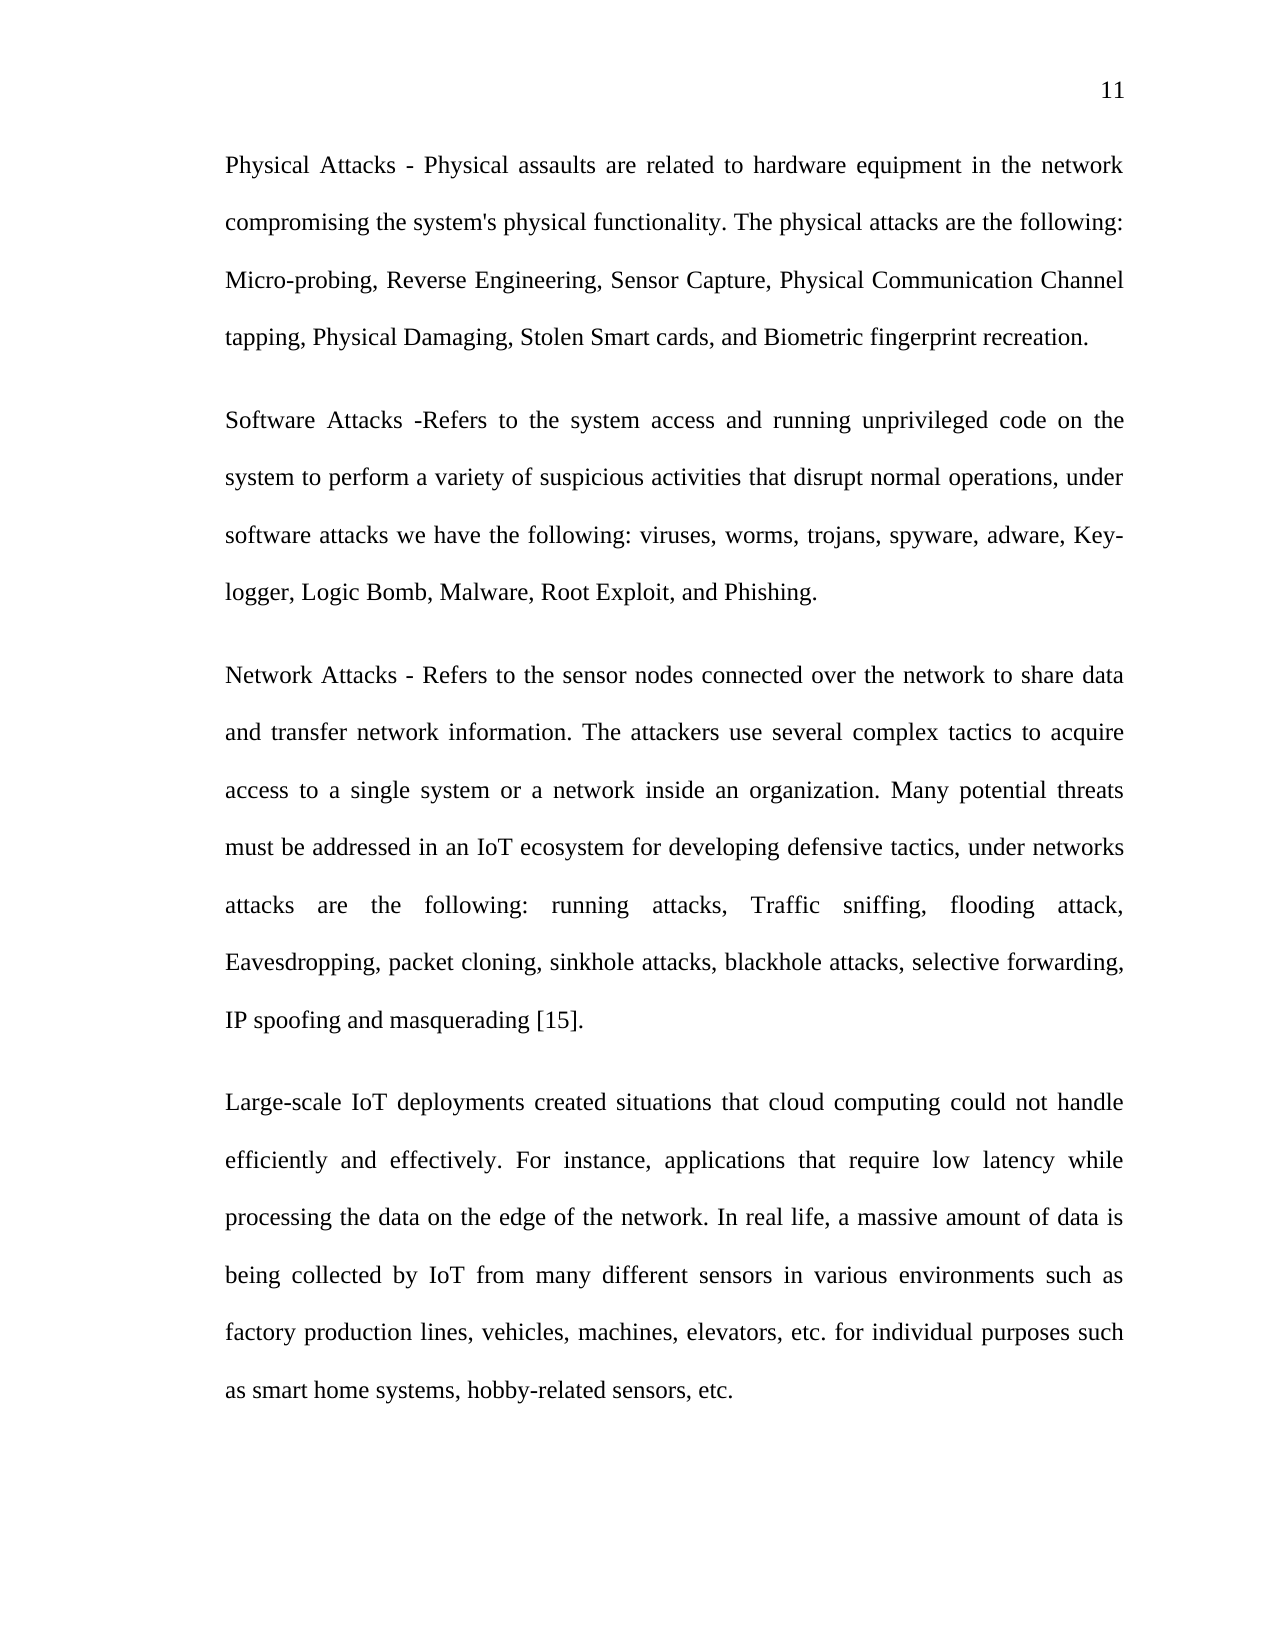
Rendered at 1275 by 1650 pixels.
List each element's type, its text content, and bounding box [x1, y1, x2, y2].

text Software Attacks -Refers to the system access and running unprivileged code on the system to perform a variety of suspicious activities that disrupt normal operations, under software attacks we have the following: viruses, worms, trojans, spyware, adware, Key-logger, Logic Bomb, Malware, Root Exploit, and Phishing. [225, 405, 1125, 606]
text Large-scale IoT deployments created situations that cloud computing could not handle efficiently and effectively. For instance, applications that require low latency while processing the data on the edge of the network. In real life, a massive amount of data is being collected by IoT from many different sensors in various environments such as factory production lines, vehicles, machines, elevators, etc. for individual purposes such as smart home systems, hobby-related sensors, etc. [225, 1087, 1125, 1404]
text Network Attacks - Refers to the sensor nodes connected over the network to share data and transfer network information. The attackers use several complex tactics to acquire access to a single system or a network inside an organization. Many potential threats must be addressed in an IoT ecosystem for developing defensive tactics, under networks attacks are the following: running attacks, Traffic sniffing, flooding attack, Eavesdropping, packet cloning, sinkhole attacks, blackhole attacks, selective forwarding, IP spoofing and masquerading . [225, 660, 1125, 1034]
text Physical Attacks - Physical assaults are related to hardware equipment in the network compromising the system's physical functionality. The physical attacks are the following: Micro-probing, Reverse Engineering, Sensor Capture, Physical Communication Channel tapping, Physical Damaging, Stolen Smart cards, and Biometric fingerprint recreation. [225, 150, 1125, 351]
